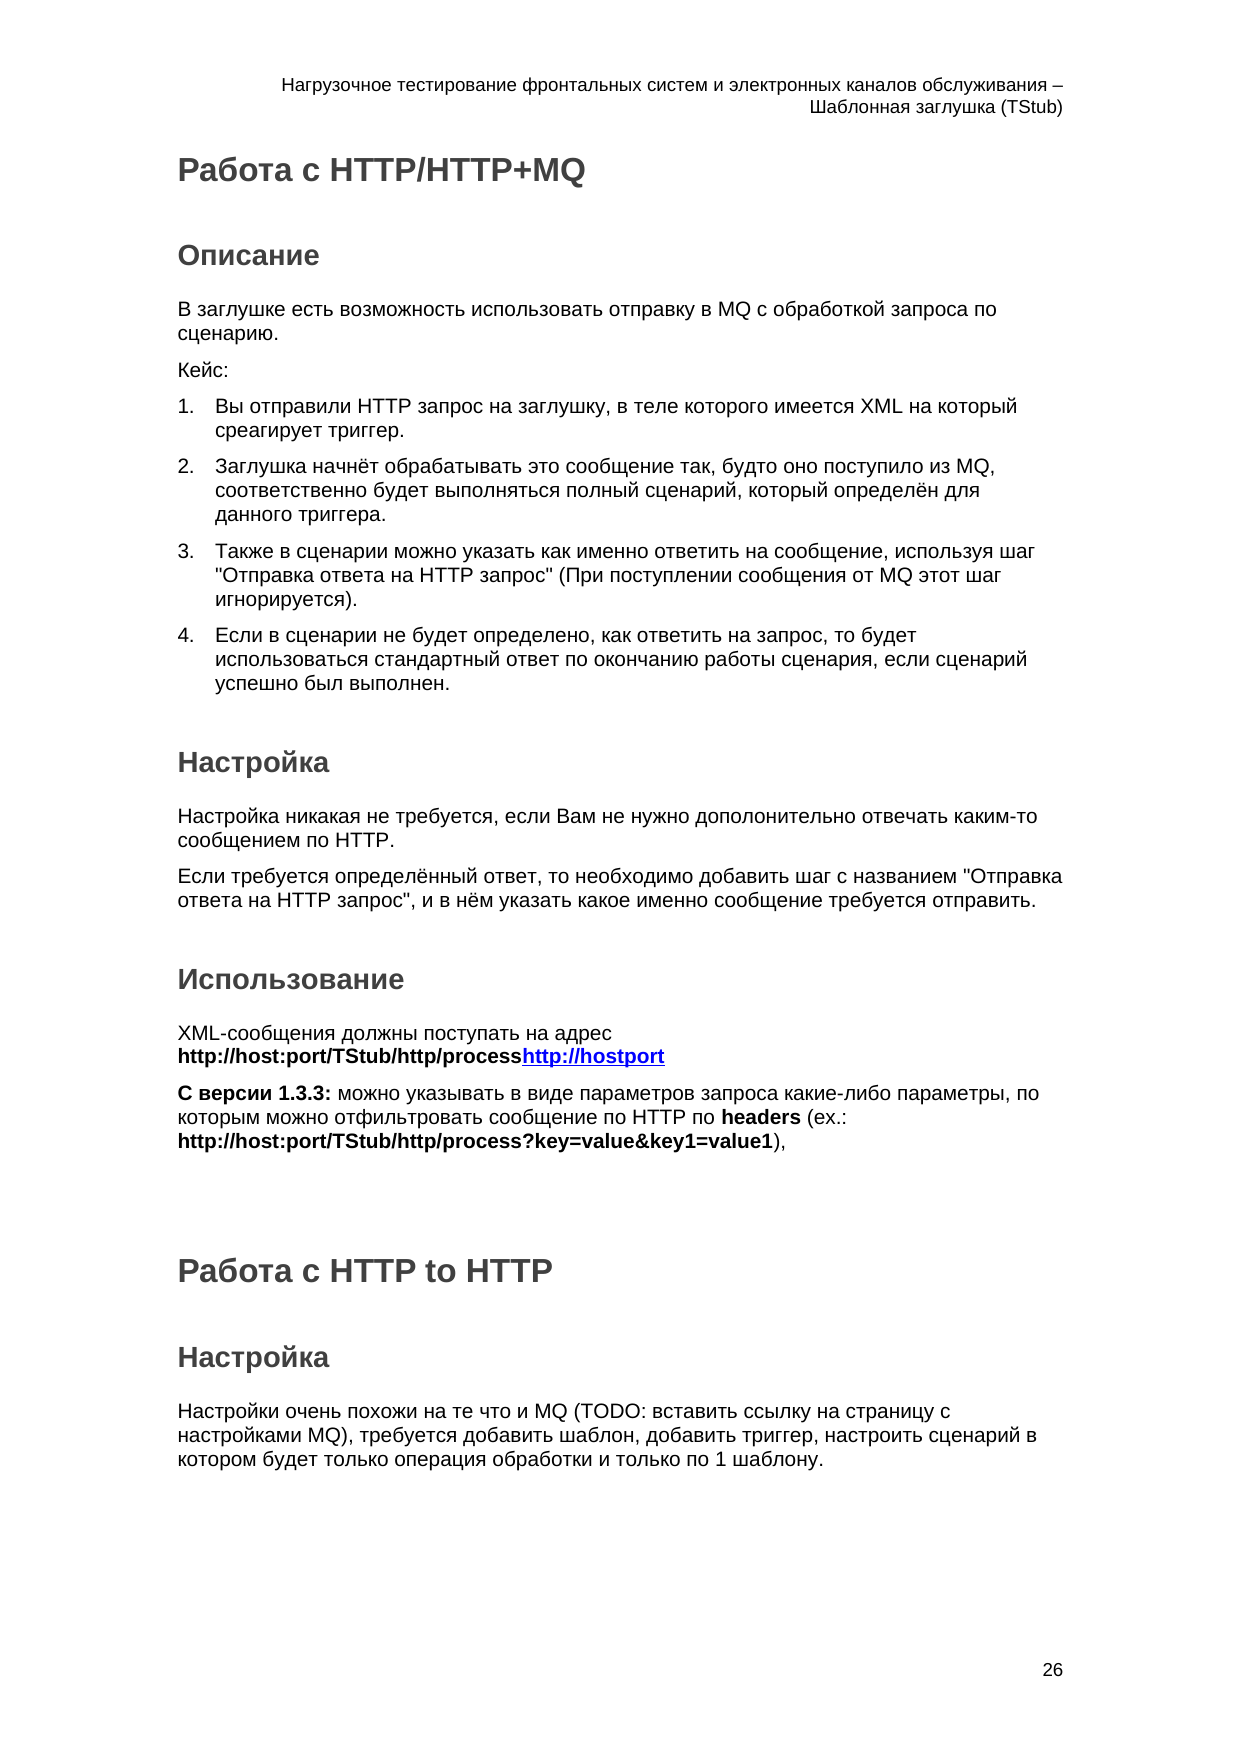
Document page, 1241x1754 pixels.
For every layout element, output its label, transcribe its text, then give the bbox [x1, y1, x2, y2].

text Настройка никакая не требуется, если Вам не нужно дополонительно отвечать каким-то сообщением по HTTP. [177, 803, 1063, 851]
subtitle Описание [177, 238, 1063, 272]
list Если в сценарии не будет определено, как ответить на запрос, то будет использоваться стандартный ответ по окончанию работы сценария, если сценарий успешно был выполнен. [177, 623, 1063, 695]
subtitle Работа с HTTP/HTTP+MQ [177, 150, 1063, 188]
text Если требуется определённый ответ, то необходимо добавить шаг с названием "Отправка ответа на HTTP запрос", и в нём указать какое именно сообщение требуется отправить. [177, 864, 1063, 912]
subtitle Работа с HTTP to HTTP [177, 1252, 1063, 1290]
text XML-сообщения должны поступать на адрес http://host:port/TStub/http/processhttp://hostport [177, 1020, 1063, 1068]
text Настройки очень похожи на те что и MQ (TODO: вставить ссылку на страницу с настройками MQ), требуется добавить шаблон, добавить триггер, настроить сценарий в котором будет только операция обработки и только по 1 шаблону. [177, 1398, 1063, 1470]
subtitle Использование [177, 962, 1063, 995]
list Заглушка начнёт обрабатывать это сообщение так, будто оно поступило из MQ, соответственно будет выполняться полный сценарий, который определён для данного триггера. [177, 454, 1063, 526]
text В заглушке есть возможность использовать отправку в MQ с обработкой запроса по сценарию. [177, 297, 1063, 345]
text Кейс: [177, 357, 1063, 381]
list Также в сценарии можно указать как именно ответить на сообщение, используя шаг "Отправка ответа на HTTP запрос" (При поступлении сообщения от MQ этот шаг игнорируется). [177, 539, 1063, 611]
list Вы отправили HTTP запрос на заглушку, в теле которого имеется XML на который среагирует триггер. [177, 394, 1063, 442]
subtitle Настройка [177, 745, 1063, 778]
subtitle Настройка [177, 1340, 1063, 1373]
text С версии 1.3.3: можно указывать в виде параметров запроса какие-либо параметры, по которым можно отфильтровать сообщение по HTTP по headers (ex.: http://host:port/TStub/http/process?key=value&key1=value1), [177, 1081, 1063, 1153]
